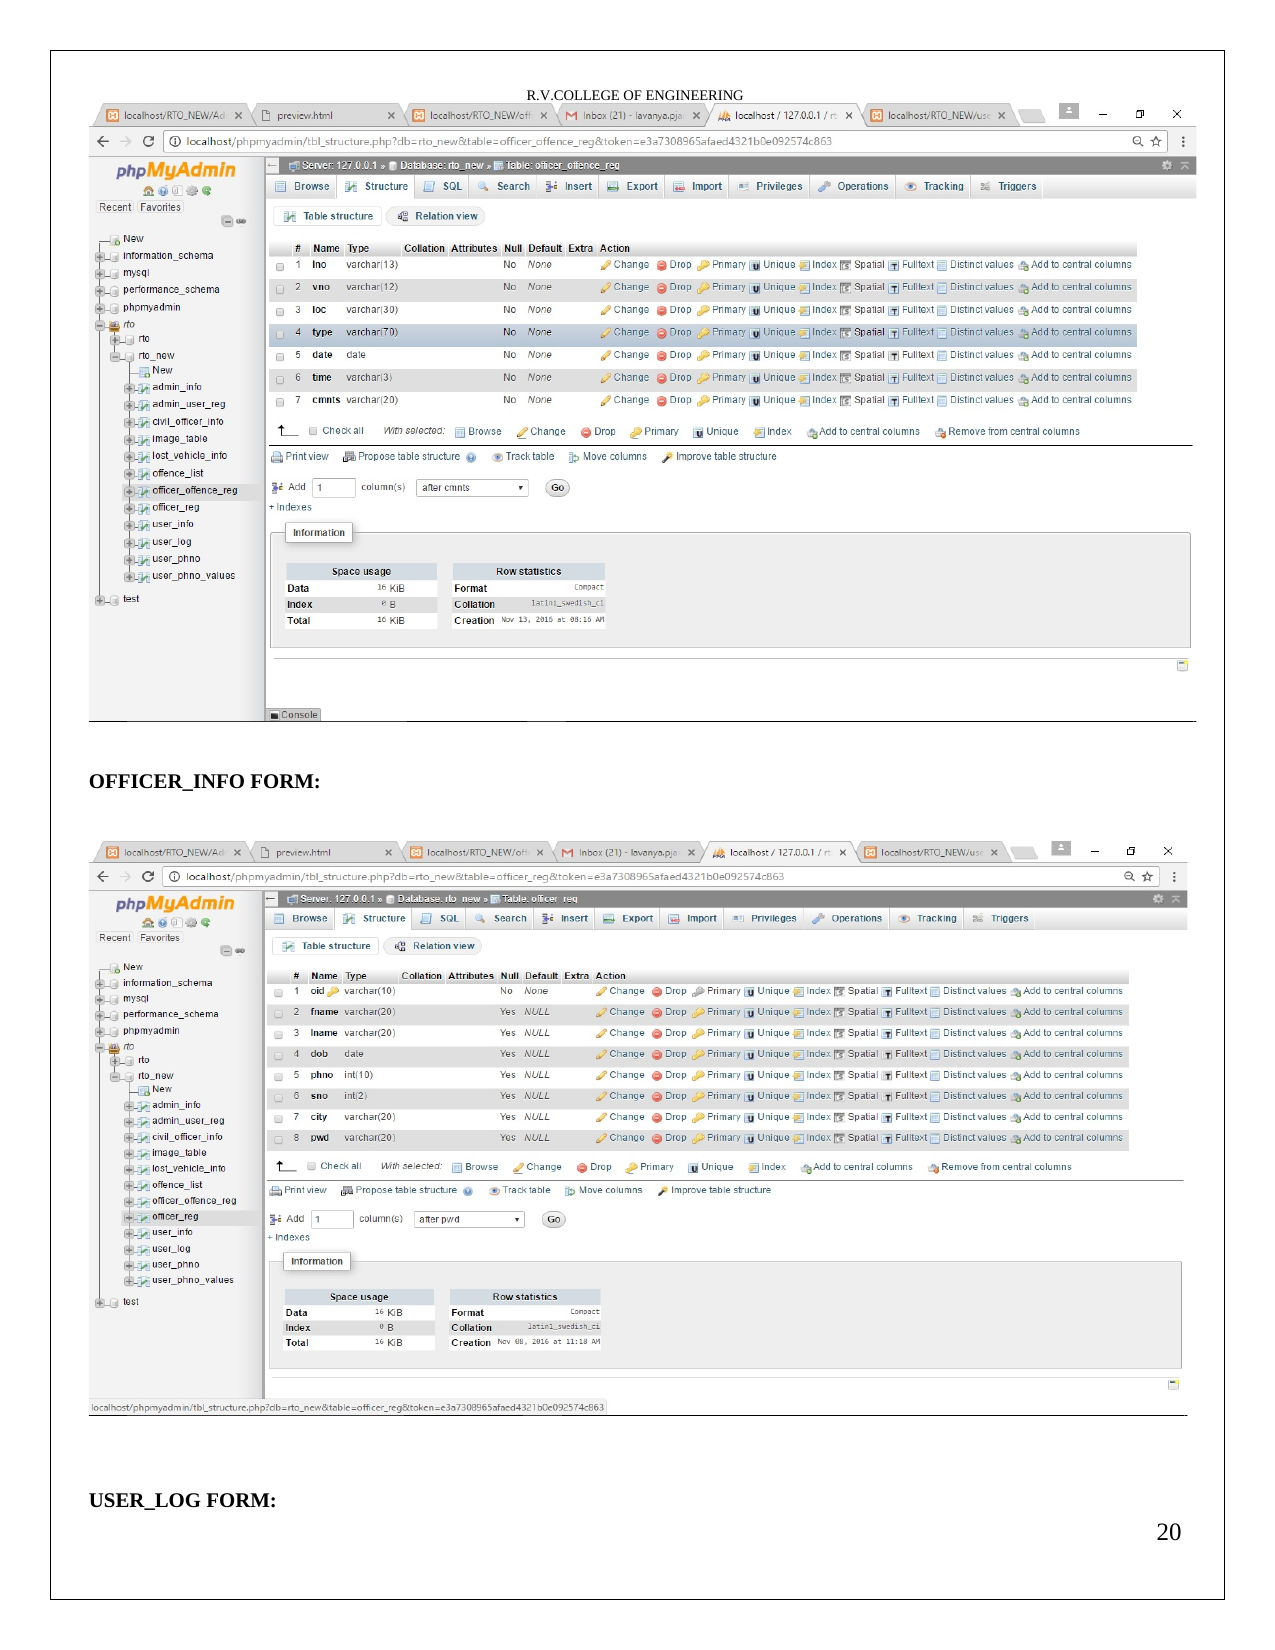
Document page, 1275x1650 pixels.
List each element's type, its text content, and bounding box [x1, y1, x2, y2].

picture [88, 103, 1197, 722]
picture [88, 841, 1188, 1416]
text USER_LOG FORM: [89, 1488, 1181, 1512]
text OFFICER_INFO FORM: [89, 769, 1181, 793]
